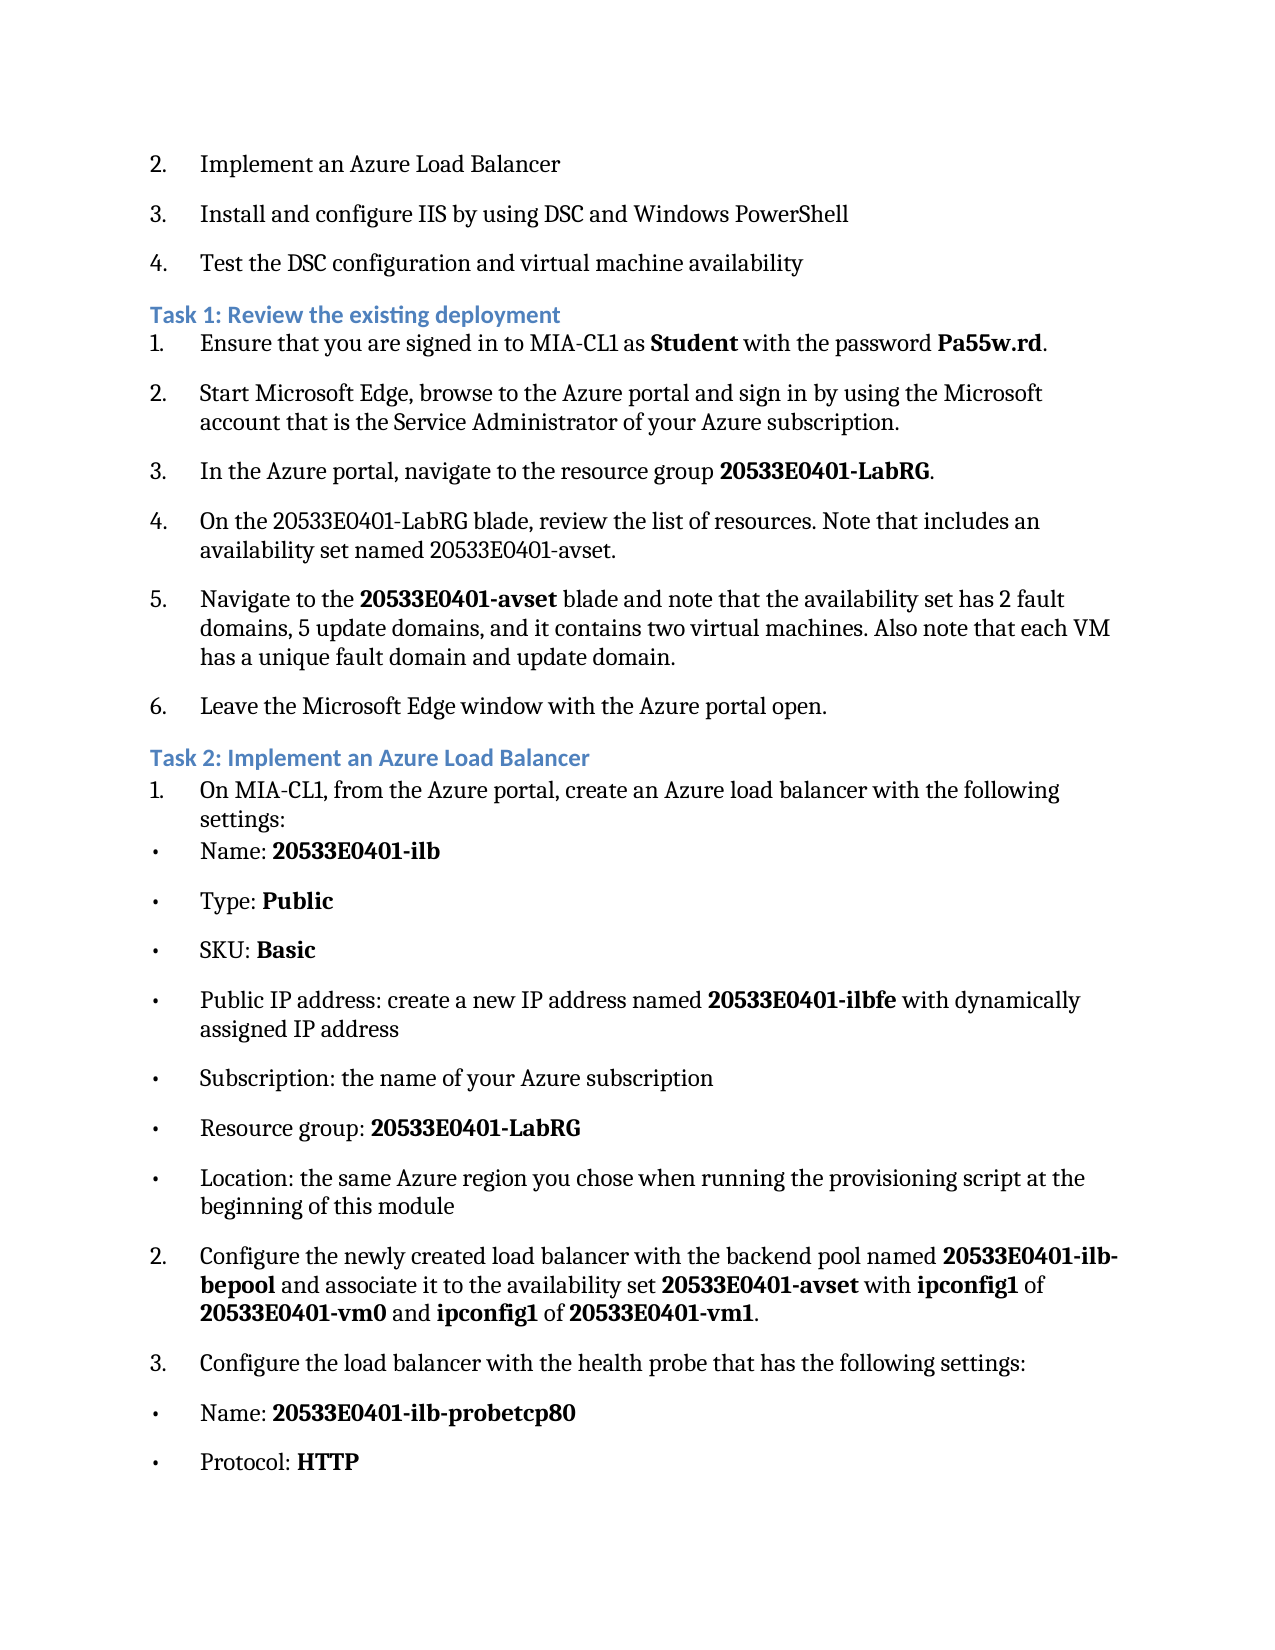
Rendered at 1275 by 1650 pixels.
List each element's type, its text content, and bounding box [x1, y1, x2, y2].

list Public IP address: create a new IP address named 20533E0401-ilbfe with dynamically assigned IP address [150, 986, 1125, 1043]
list On the 20533E0401-LabRG blade, review the list of resources. Note that includes an availability set named 20533E0401-avset. [150, 507, 1125, 564]
list In the Azure portal, navigate to the resource group 20533E0401-LabRG. [150, 457, 1125, 486]
list Resource group: 20533E0401-LabRG [150, 1114, 1125, 1143]
list Protocol: HTTP [150, 1448, 1125, 1477]
list Leave the Microsoft Edge window with the Azure portal open. [150, 692, 1125, 721]
list On MIA-CL1, from the Azure portal, create an Azure load balancer with the following settings: [150, 776, 1125, 833]
list Name: 20533E0401-ilb-probetcp80 [150, 1398, 1125, 1427]
subtitle Task 1: Review the existing deployment [150, 299, 1125, 329]
list Type: Public [150, 887, 1125, 916]
list Install and configure IIS by using DSC and Windows PowerShell [150, 199, 1125, 228]
list Name: 20533E0401-ilb [150, 837, 1125, 866]
list Subscription: the name of your Azure subscription [150, 1064, 1125, 1093]
list Configure the newly created load balancer with the backend pool named 20533E0401-ilb-bepool and associate it to the availability set 20533E0401-avset with ipconfig1 of 20533E0401-vm0 and ipconfig1 of 20533E0401-vm1. [150, 1242, 1125, 1328]
list Configure the load balancer with the health probe that has the following settings: [150, 1349, 1125, 1378]
list Start Microsoft Edge, browse to the Azure portal and sign in by using the Microsoft account that is the Service Administrator of your Azure subscription. [150, 379, 1125, 436]
list SKU: Basic [150, 936, 1125, 965]
subtitle Task 2: Implement an Azure Load Balancer [150, 742, 1125, 772]
list Test the DSC configuration and virtual machine availability [150, 249, 1125, 278]
list Ensure that you are signed in to MIA-CL1 as Student with the password Pa55w.rd. [150, 329, 1125, 358]
list Implement an Azure Load Balancer [150, 150, 1125, 179]
list Navigate to the 20533E0401-avset blade and note that the availability set has 2 fault domains, 5 update domains, and it contains two virtual machines. Also note that each VM has a unique fault domain and update domain. [150, 585, 1125, 671]
list Location: the same Azure region you chose when running the provisioning script at the beginning of this module [150, 1163, 1125, 1221]
